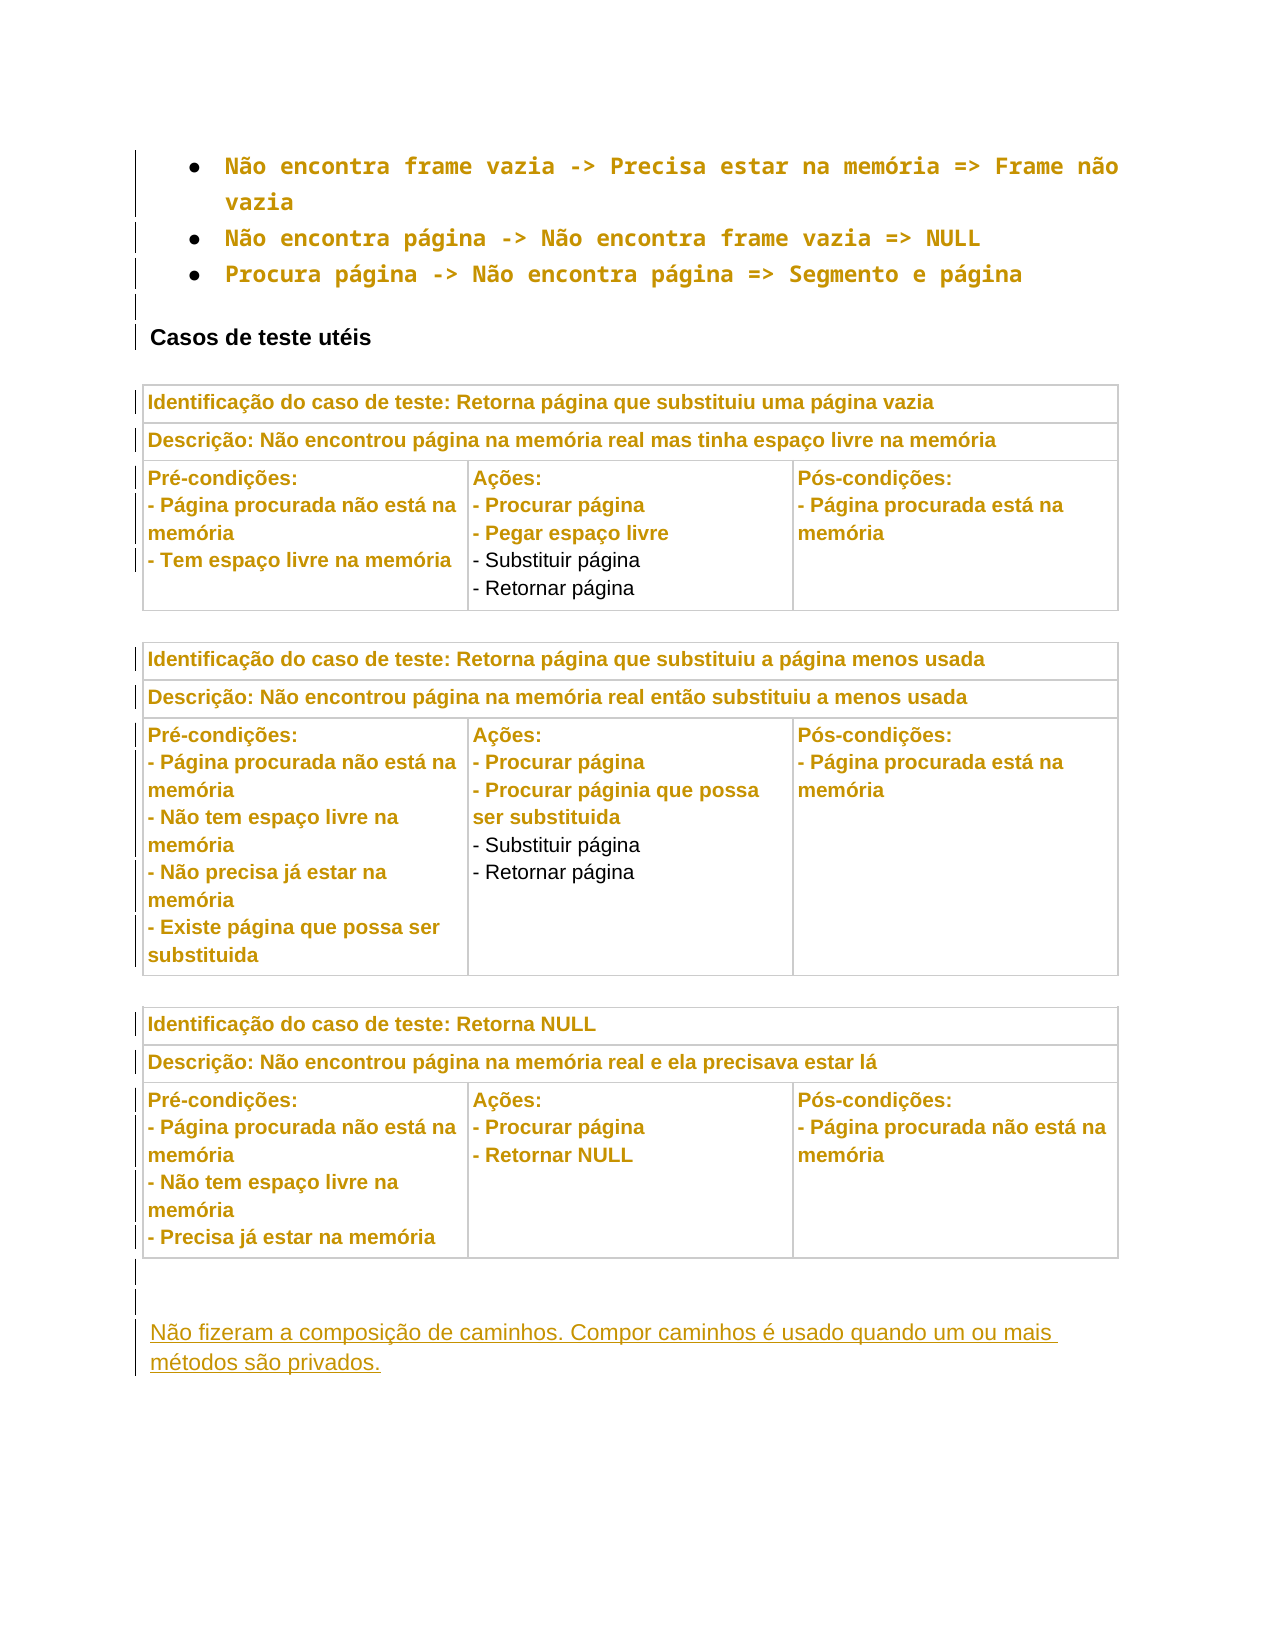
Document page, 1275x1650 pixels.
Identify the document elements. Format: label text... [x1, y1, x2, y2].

table_cell Pós-condições: - Página procurada não está na memória [794, 1083, 1117, 1257]
table_cell Descrição: Não encontrou página na memória real mas tinha espaço livre na memória [144, 424, 1117, 460]
table_cell Ações: - Procurar página - Procurar páginia que possa ser substituida - Substituir página - Retornar página [469, 719, 792, 975]
table_header Identificação do caso de teste: Retorna NULL [144, 1008, 1117, 1044]
table_cell Descrição: Não encontrou página na memória real e ela precisava estar lá [144, 1046, 1117, 1082]
table_header Identificação do caso de teste: Retorna página que substituiu a página menos usada [144, 643, 1117, 679]
table_cell Pós-condições: - Página procurada está na memória [794, 719, 1117, 975]
table_cell Pré-condições: - Página procurada não está na memória - Não tem espaço livre na memória - Precisa já estar na memória [144, 1083, 467, 1257]
table_cell Pré-condições: - Página procurada não está na memória - Tem espaço livre na memória [144, 461, 467, 610]
list Procura página -> Não encontra página => Segmento e página [187, 258, 1125, 289]
table_header Identificação do caso de teste: Retorna página que substituiu uma página vazia [144, 386, 1117, 422]
table_cell Ações: - Procurar página - Pegar espaço livre - Substituir página - Retornar página [469, 461, 792, 610]
table_cell Descrição: Não encontrou página na memória real então substituiu a menos usada [144, 681, 1117, 717]
text Casos de teste utéis [150, 324, 1125, 350]
list Não encontra frame vazia -> Precisa estar na memória => Frame não vazia [187, 150, 1125, 217]
table_cell Pré-condições: - Página procurada não está na memória - Não tem espaço livre na memória - Não precisa já estar na memória - Existe página que possa ser substituida [144, 719, 467, 975]
table_cell Ações: - Procurar página - Retornar NULL [469, 1083, 792, 1257]
table_cell Pós-condições: - Página procurada está na memória [794, 461, 1117, 610]
list Não encontra página -> Não encontra frame vazia => NULL [187, 222, 1125, 253]
